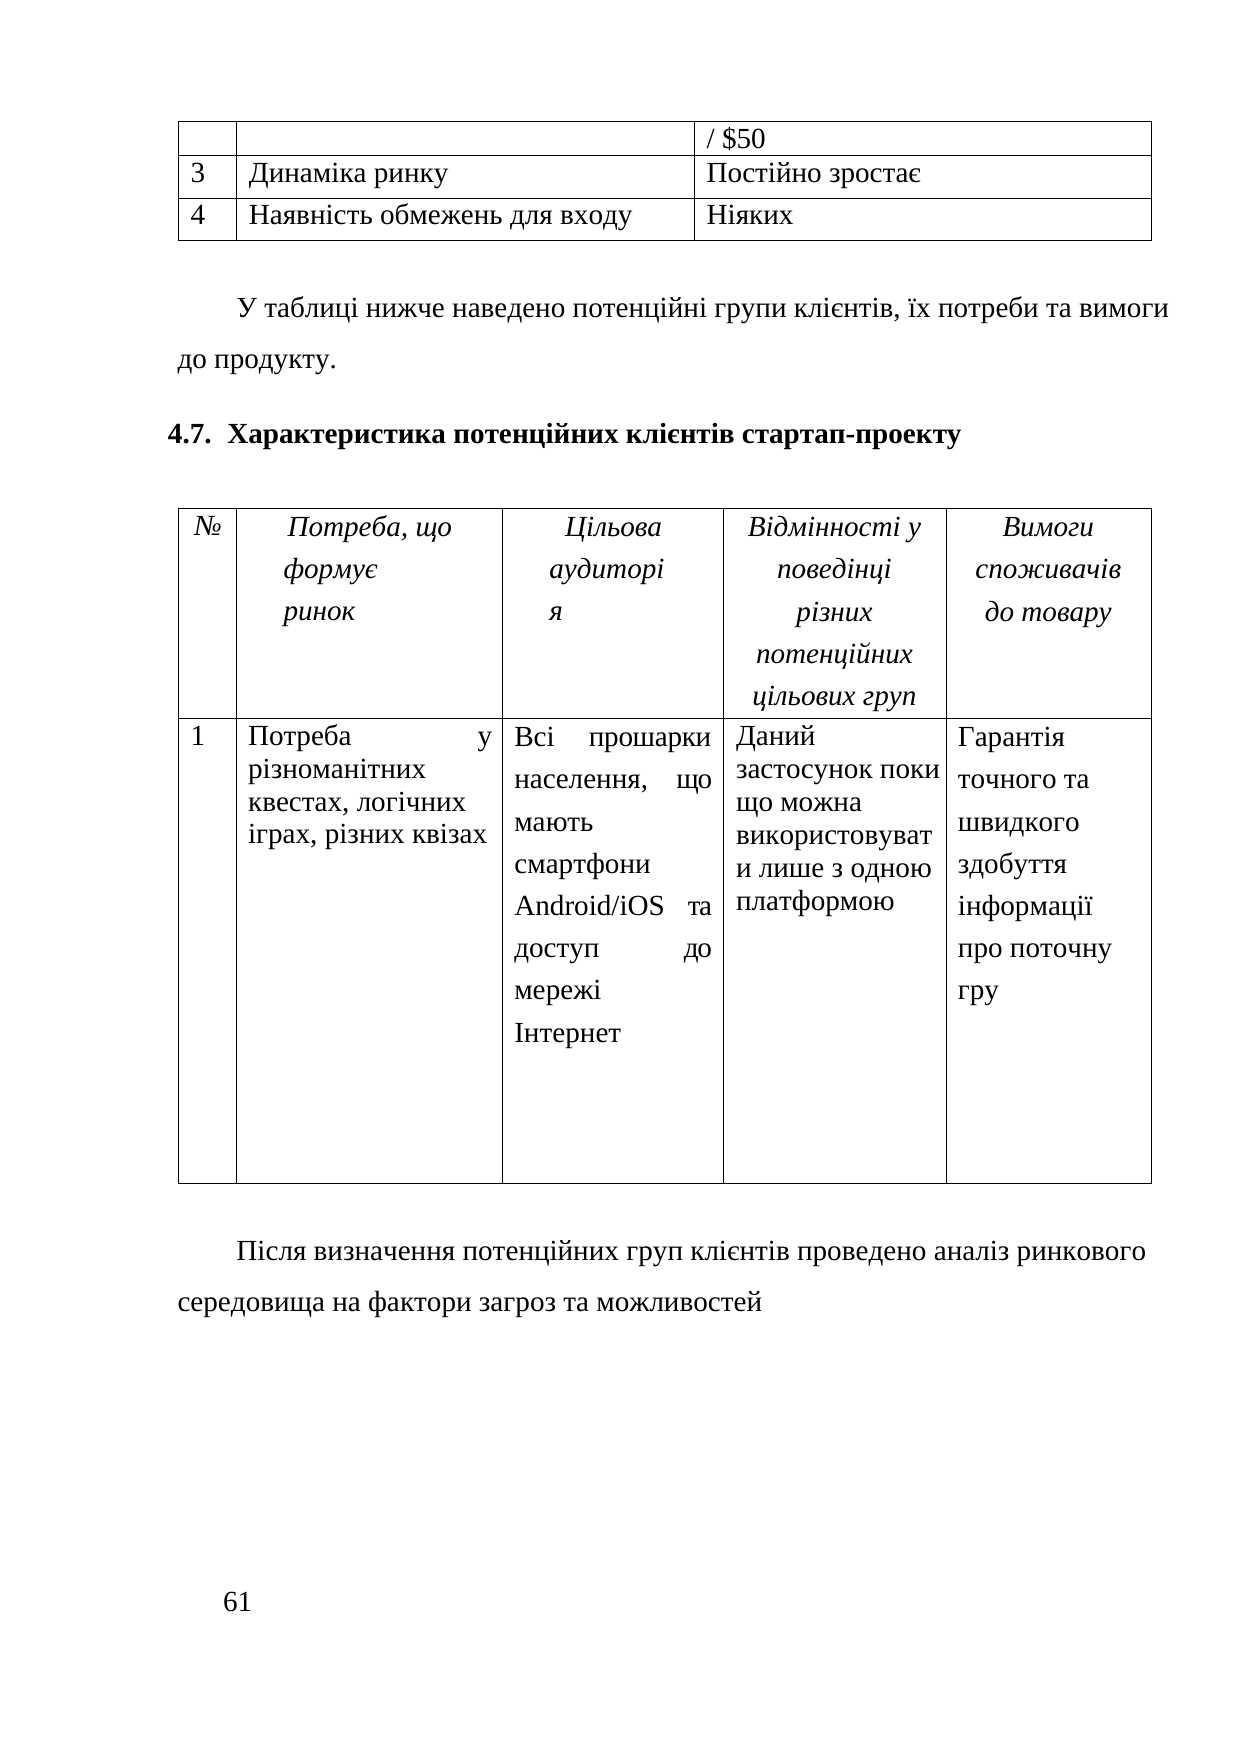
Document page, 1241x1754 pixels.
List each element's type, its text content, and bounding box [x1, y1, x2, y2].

table_cell Динаміка ринку [237, 156, 694, 197]
subtitle Характеристика потенційних клієнтів стартап-проекту [189, 416, 1203, 450]
table_cell 4 [179, 199, 236, 240]
table_header Вимоги споживачів до товару [947, 509, 1151, 718]
table_header Цільова аудиторія [503, 509, 723, 718]
table_cell 3 [179, 156, 236, 197]
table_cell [237, 122, 694, 155]
table_cell 2 [179, 122, 236, 155]
table_cell Потреба у різноманітних квестах, логічних іграх, різних квізах [237, 719, 502, 1182]
table_cell Всі прошарки населення, що мають смартфони Android/iOS та доступ до мережі Інтернет [503, 719, 723, 1182]
table_header Потреба, що формує ринок [237, 509, 502, 718]
table_header Відмінності у поведінці різних потенційних цільових груп [724, 509, 946, 718]
text Після визначення потенційних груп клієнтів проведено аналіз ринкового середовища на фактори загроз та можливостей [177, 1233, 1203, 1317]
table_header № [179, 509, 236, 718]
text У таблиці нижче наведено потенційні групи клієнтів, їх потреби та вимоги до продукту. [177, 291, 1203, 374]
table_cell Наявність обмежень для входу [237, 199, 694, 240]
table_cell Постійно зростає [695, 156, 1151, 197]
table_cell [695, 122, 1151, 155]
table_cell Гарантія точного та швидкого здобуття інформації про поточну гру [947, 719, 1151, 1182]
table_cell 1 [179, 719, 236, 1182]
table_cell Ніяких [695, 199, 1151, 240]
table_cell Даний застосунок поки що можна використовувати лише з одною платформою [724, 719, 946, 1182]
